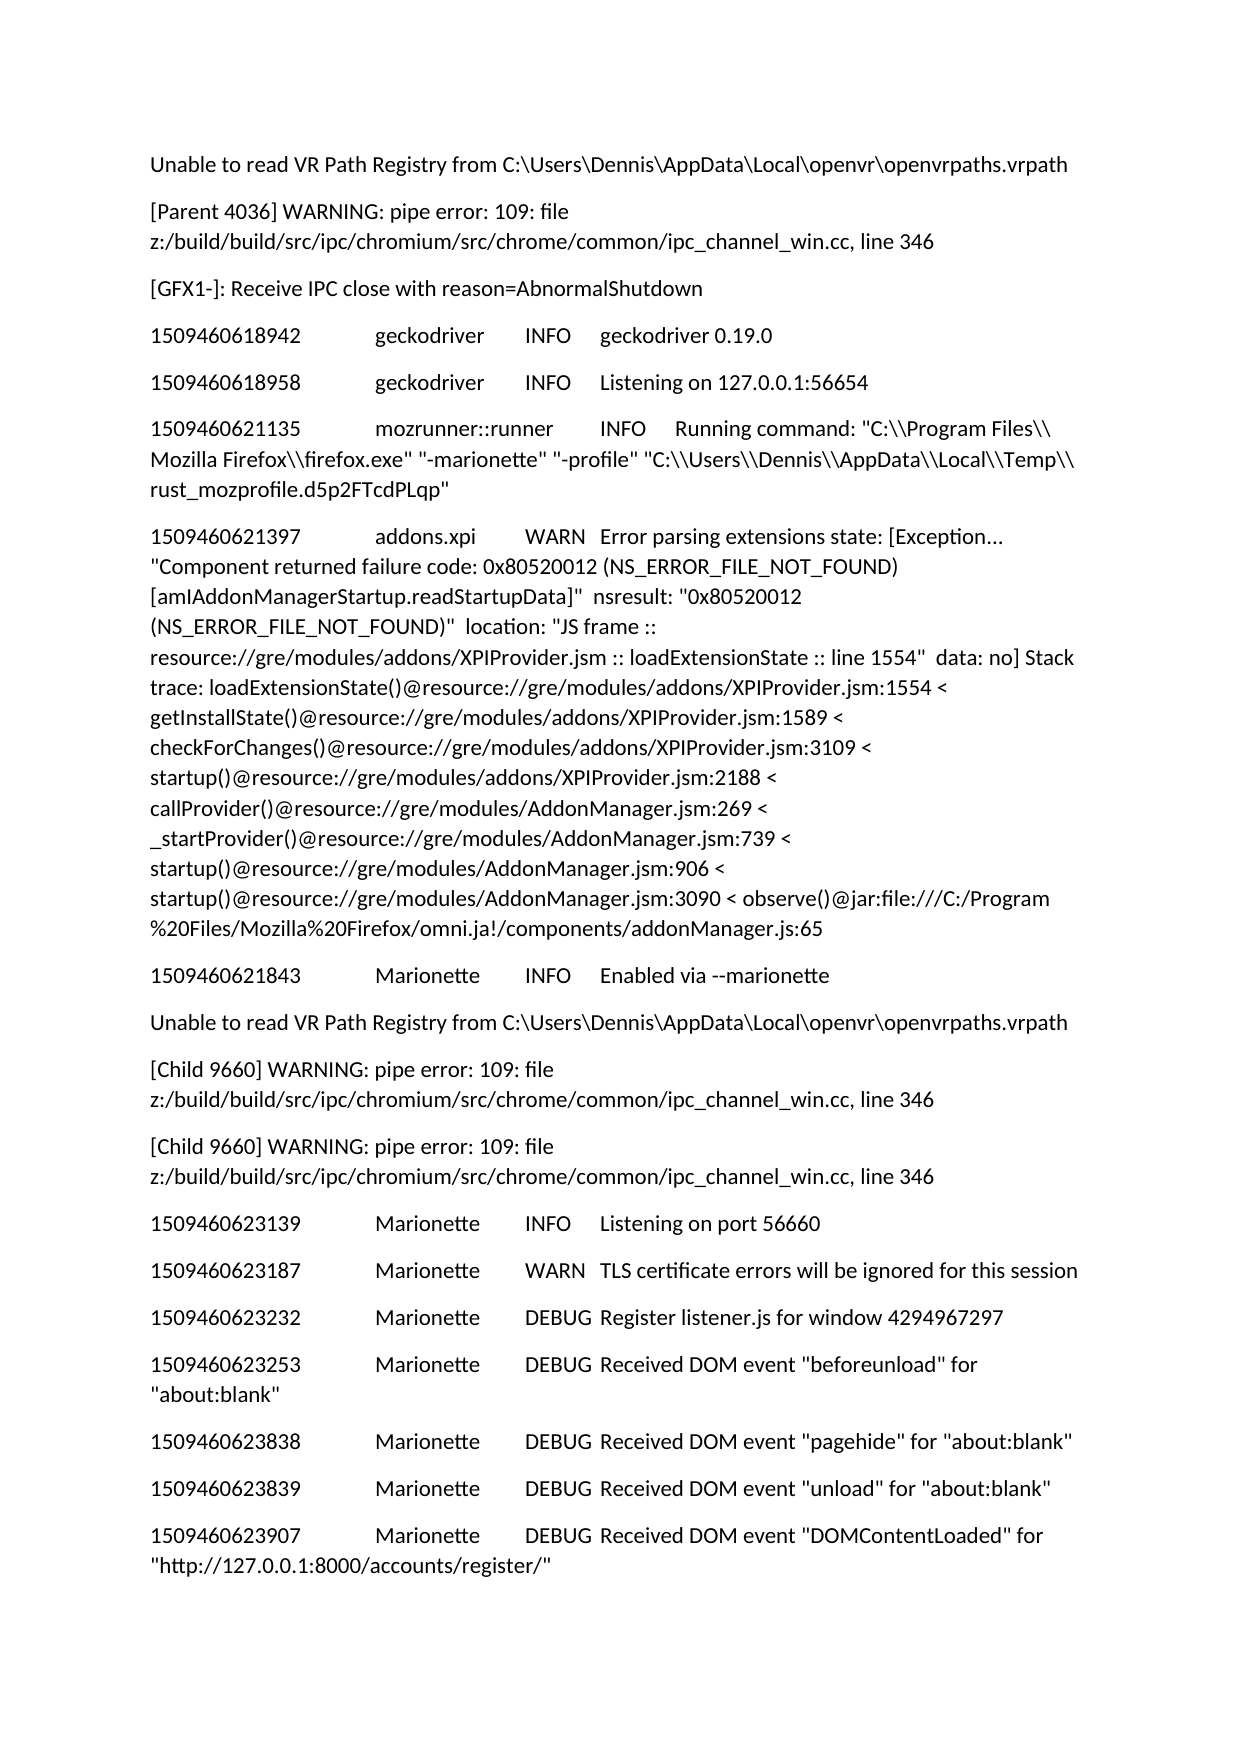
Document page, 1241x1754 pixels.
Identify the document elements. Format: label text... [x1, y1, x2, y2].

text 1509460618958 geckodriver INFO Listening on 127.0.0.1:56654 [150, 368, 1090, 396]
text 1509460623187 Marionette WARN TLS certificate errors will be ignored for this session [150, 1256, 1090, 1284]
text 1509460618942 geckodriver INFO geckodriver 0.19.0 [150, 321, 1090, 349]
text [GFX1-]: Receive IPC close with reason=AbnormalShutdown [150, 274, 1090, 302]
text 1509460623839 Marionette DEBUG Received DOM event "unload" for "about:blank" [150, 1474, 1090, 1502]
text 1509460623907 Marionette DEBUG Received DOM event "DOMContentLoaded" for "http://127.0.0.1:8000/accounts/register/" [150, 1521, 1090, 1579]
text 1509460623139 Marionette INFO Listening on port 56660 [150, 1209, 1090, 1237]
text Unable to read VR Path Registry from C:\Users\Dennis\AppData\Local\openvr\openvrpaths.vrpath [150, 1008, 1090, 1036]
text 1509460621843 Marionette INFO Enabled via --marionette [150, 961, 1090, 989]
text Unable to read VR Path Registry from C:\Users\Dennis\AppData\Local\openvr\openvrpaths.vrpath [150, 150, 1090, 178]
text [Child 9660] WARNING: pipe error: 109: file z:/build/build/src/ipc/chromium/src/chrome/common/ipc_channel_win.cc, line 346 [150, 1055, 1090, 1113]
text 1509460623232 Marionette DEBUG Register listener.js for window 4294967297 [150, 1303, 1090, 1331]
text 1509460623253 Marionette DEBUG Received DOM event "beforeunload" for "about:blank" [150, 1350, 1090, 1408]
text [Child 9660] WARNING: pipe error: 109: file z:/build/build/src/ipc/chromium/src/chrome/common/ipc_channel_win.cc, line 346 [150, 1132, 1090, 1191]
text 1509460621397 addons.xpi WARN Error parsing extensions state: [Exception... "Component returned failure code: 0x80520012 (NS_ERROR_FILE_NOT_FOUND) [amIAddonManagerStartup.readStartupData]" nsresult: "0x80520012 (NS_ERROR_FILE_NOT_FOUND)" location: "JS frame :: resource://gre/modules/addons/XPIProvider.jsm :: loadExtensionState :: line 1554" data: no] Stack trace: loadExtensionState()@resource://gre/modules/addons/XPIProvider.jsm:1554 < getInstallState()@resource://gre/modules/addons/XPIProvider.jsm:1589 < checkForChanges()@resource://gre/modules/addons/XPIProvider.jsm:3109 < startup()@resource://gre/modules/addons/XPIProvider.jsm:2188 < callProvider()@resource://gre/modules/AddonManager.jsm:269 < _startProvider()@resource://gre/modules/AddonManager.jsm:739 < startup()@resource://gre/modules/AddonManager.jsm:906 < startup()@resource://gre/modules/AddonManager.jsm:3090 < observe()@jar:file:///C:/Program%20Files/Mozilla%20Firefox/omni.ja!/components/addonManager.js:65 [150, 522, 1090, 943]
text [Parent 4036] WARNING: pipe error: 109: file z:/build/build/src/ipc/chromium/src/chrome/common/ipc_channel_win.cc, line 346 [150, 197, 1090, 255]
text 1509460623838 Marionette DEBUG Received DOM event "pagehide" for "about:blank" [150, 1427, 1090, 1455]
text 1509460621135 mozrunner::runner INFO Running command: "C:\\Program Files\\Mozilla Firefox\\firefox.exe" "-marionette" "-profile" "C:\\Users\\Dennis\\AppData\\Local\\Temp\\rust_mozprofile.d5p2FTcdPLqp" [150, 414, 1090, 503]
